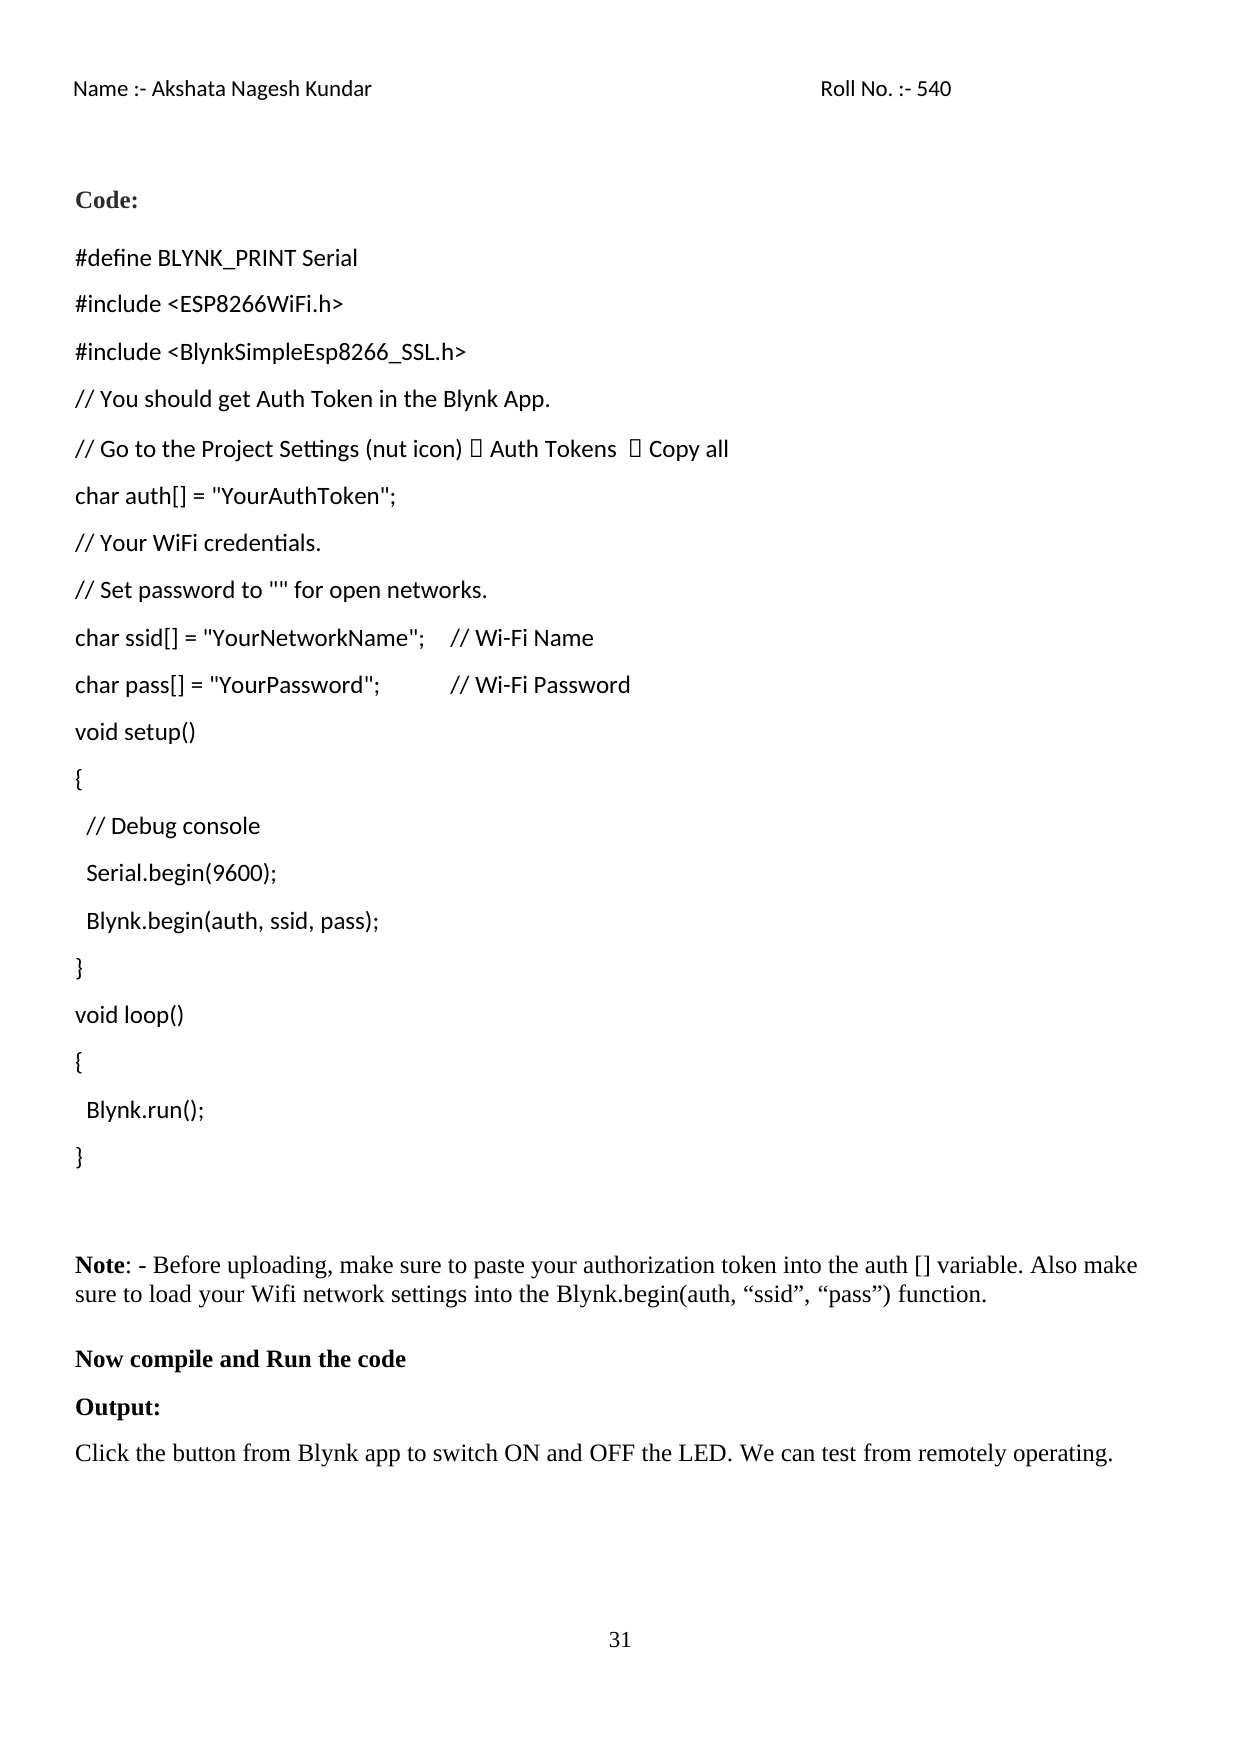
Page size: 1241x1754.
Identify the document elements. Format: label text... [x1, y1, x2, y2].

text #define BLYNK_PRINT Serial #include <ESP8266WiFi.h> [75, 242, 360, 319]
text // You should get Auth Token in the Blynk App. [75, 383, 1186, 413]
text Click the button from Blynk app to switch ON and OFF the LED. We can test from remotely operating. [75, 1439, 1186, 1467]
text // Set password to "" for open networks. [75, 574, 1186, 605]
text { [75, 1046, 1186, 1077]
text } [75, 952, 1186, 983]
subtitle Now compile and Run the code Output: [75, 1344, 408, 1420]
text } [75, 1141, 1186, 1171]
text // Debug console Serial.begin(9600); Blynk.begin(auth, ssid, pass); [86, 810, 396, 935]
text // Your WiFi credentials. [75, 527, 1186, 558]
text Blynk.run(); [86, 1094, 1186, 1124]
text // Go to the Project Settings (nut icon)  Auth Tokens  Copy all char auth[] = "YourAuthToken"; [75, 430, 758, 511]
text { [75, 763, 1186, 794]
text #include <BlynkSimpleEsp8266_SSL.h> [75, 336, 1186, 366]
text Note: - Before uploading, make sure to paste your authorization token into the auth [] variable. Also make sure to load your Wifi network settings into the Blynk.begin(auth, “ssid”, “pass”) function. [75, 1251, 1139, 1308]
text void loop() [75, 999, 1186, 1030]
text Code: [75, 185, 1186, 213]
text char ssid[] = "YourNetworkName"; // Wi-Fi Name char pass[] = "YourPassword"; // Wi-Fi Password void setup() [75, 622, 631, 747]
